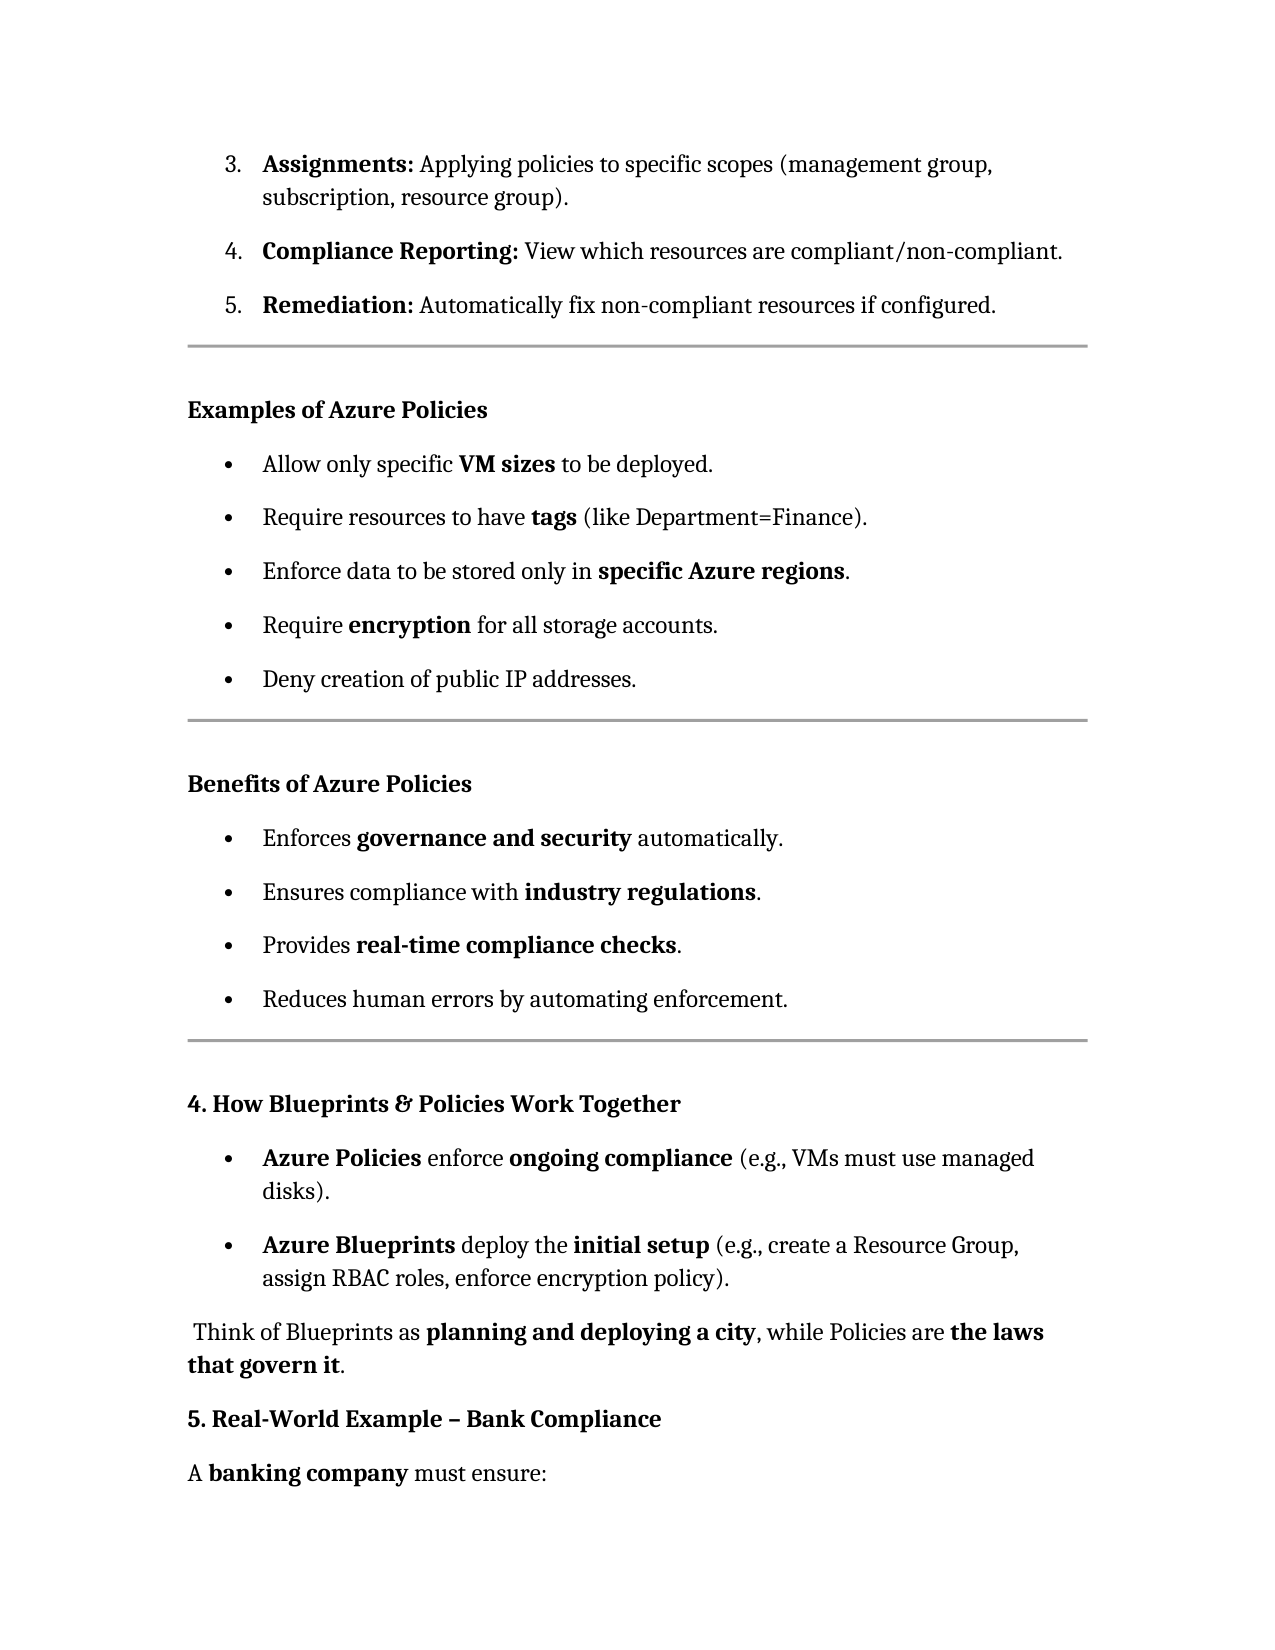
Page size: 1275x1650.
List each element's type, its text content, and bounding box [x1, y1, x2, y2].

list Allow only specific VM sizes to be deployed. [225, 449, 1087, 478]
list Deny creation of public IP addresses. [225, 665, 1087, 694]
list Assignments: Applying policies to specific scopes (management group, subscription, resource group). [225, 150, 1087, 212]
list Enforce data to be stored only in specific Azure regions. [225, 557, 1087, 586]
list Azure Blueprints deploy the initial setup (e.g., create a Resource Group, assign RBAC roles, enforce encryption policy). [225, 1231, 1087, 1293]
list Require encryption for all storage accounts. [225, 611, 1087, 640]
list Remediation: Automatically fix non-compliant resources if configured. [225, 291, 1087, 319]
text Examples of Azure Policies [187, 396, 1087, 424]
list Require resources to have tags (like Department=Finance). [225, 503, 1087, 532]
list Reduces human errors by automating enforcement. [225, 985, 1087, 1014]
list Azure Policies enforce ongoing compliance (e.g., VMs must use managed disks). [225, 1144, 1087, 1206]
list Compliance Reporting: View which resources are compliant/non-compliant. [225, 237, 1087, 266]
text Think of Blueprints as planning and deploying a city, while Policies are the laws that govern it. [187, 1318, 1087, 1379]
list Ensures compliance with industry regulations. [225, 877, 1087, 906]
text 5. Real-World Example – Bank Compliance [187, 1404, 1087, 1433]
text A banking company must ensure: [187, 1458, 1087, 1487]
text 4. How Blueprints & Policies Work Together [187, 1090, 1087, 1119]
list Enforces governance and security automatically. [225, 824, 1087, 852]
list Provides real-time compliance checks. [225, 931, 1087, 960]
text Benefits of Azure Policies [187, 770, 1087, 798]
